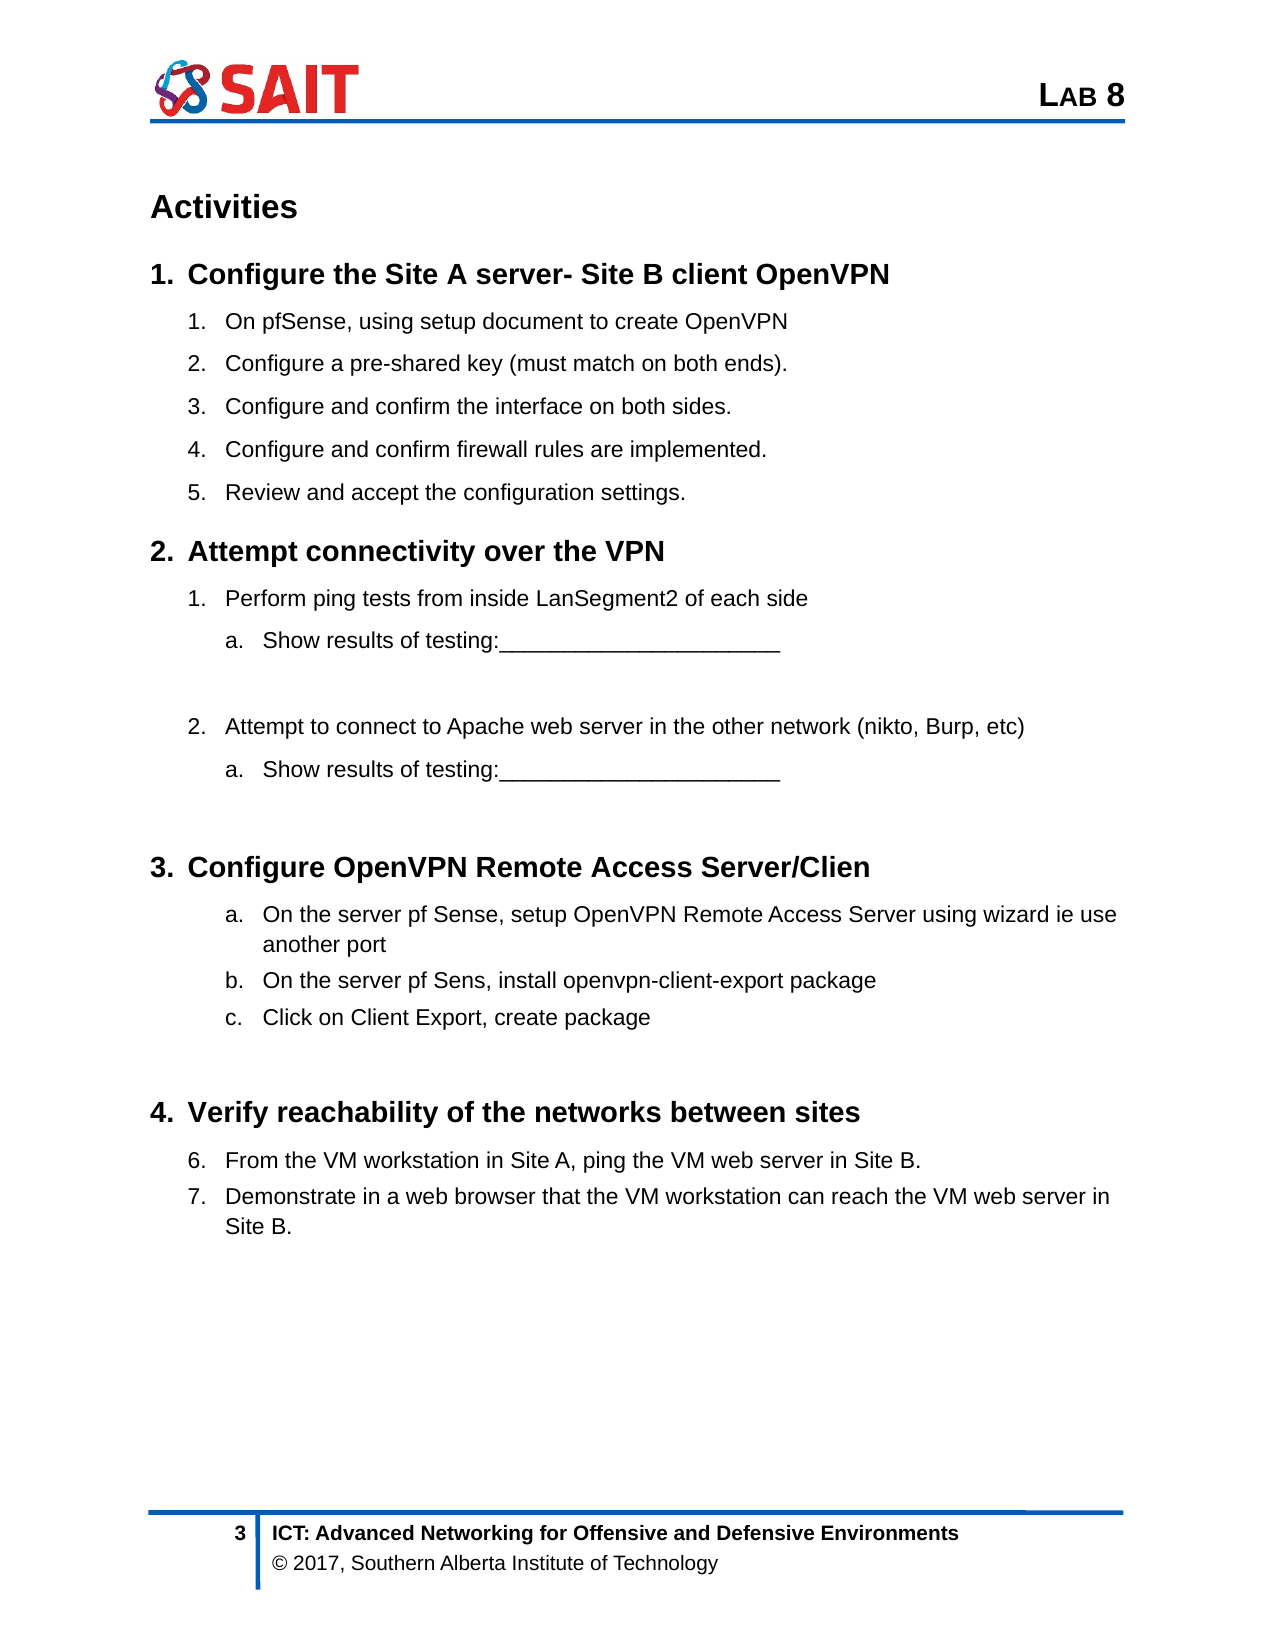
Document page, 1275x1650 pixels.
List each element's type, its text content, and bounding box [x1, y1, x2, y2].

list On the server pf Sens, install openvpn-client-export package [225, 967, 1125, 994]
list Review and accept the configuration settings. [187, 478, 1125, 505]
list Click on Client Export, create package [225, 1004, 1125, 1030]
subtitle Configure OpenVPN Remote Access Server/Clien [150, 850, 1125, 883]
list Configure and confirm the interface on both sides. [187, 393, 1125, 419]
list On pfSense, using setup document to create OpenVPN [187, 308, 1125, 334]
subtitle Configure the Site A server- Site B client OpenVPN [150, 257, 1125, 290]
subtitle Activities [150, 187, 1125, 226]
list Perform ping tests from inside LanSegment2 of each side [187, 585, 1125, 611]
list From the VM workstation in Site A, ping the VM web server in Site B. [187, 1147, 1125, 1173]
list Configure a pre-shared key (must match on both ends). [187, 350, 1125, 377]
subtitle Attempt connectivity over the VPN [150, 534, 1125, 567]
list Attempt to connect to Apache web server in the other network (nikto, Burp, etc) [187, 713, 1125, 739]
list Configure and confirm firewall rules are implemented. [187, 436, 1125, 462]
picture [131, 36, 382, 140]
subtitle Verify reachability of the networks between sites [150, 1096, 1125, 1129]
list Show results of testing:______________________ [225, 627, 1125, 654]
list Demonstrate in a web browser that the VM workstation can reach the VM web server in Site B. [187, 1183, 1125, 1239]
list On the server pf Sense, setup OpenVPN Remote Access Server using wizard ie use another port [225, 901, 1125, 957]
list Show results of testing:______________________ [225, 756, 1125, 782]
